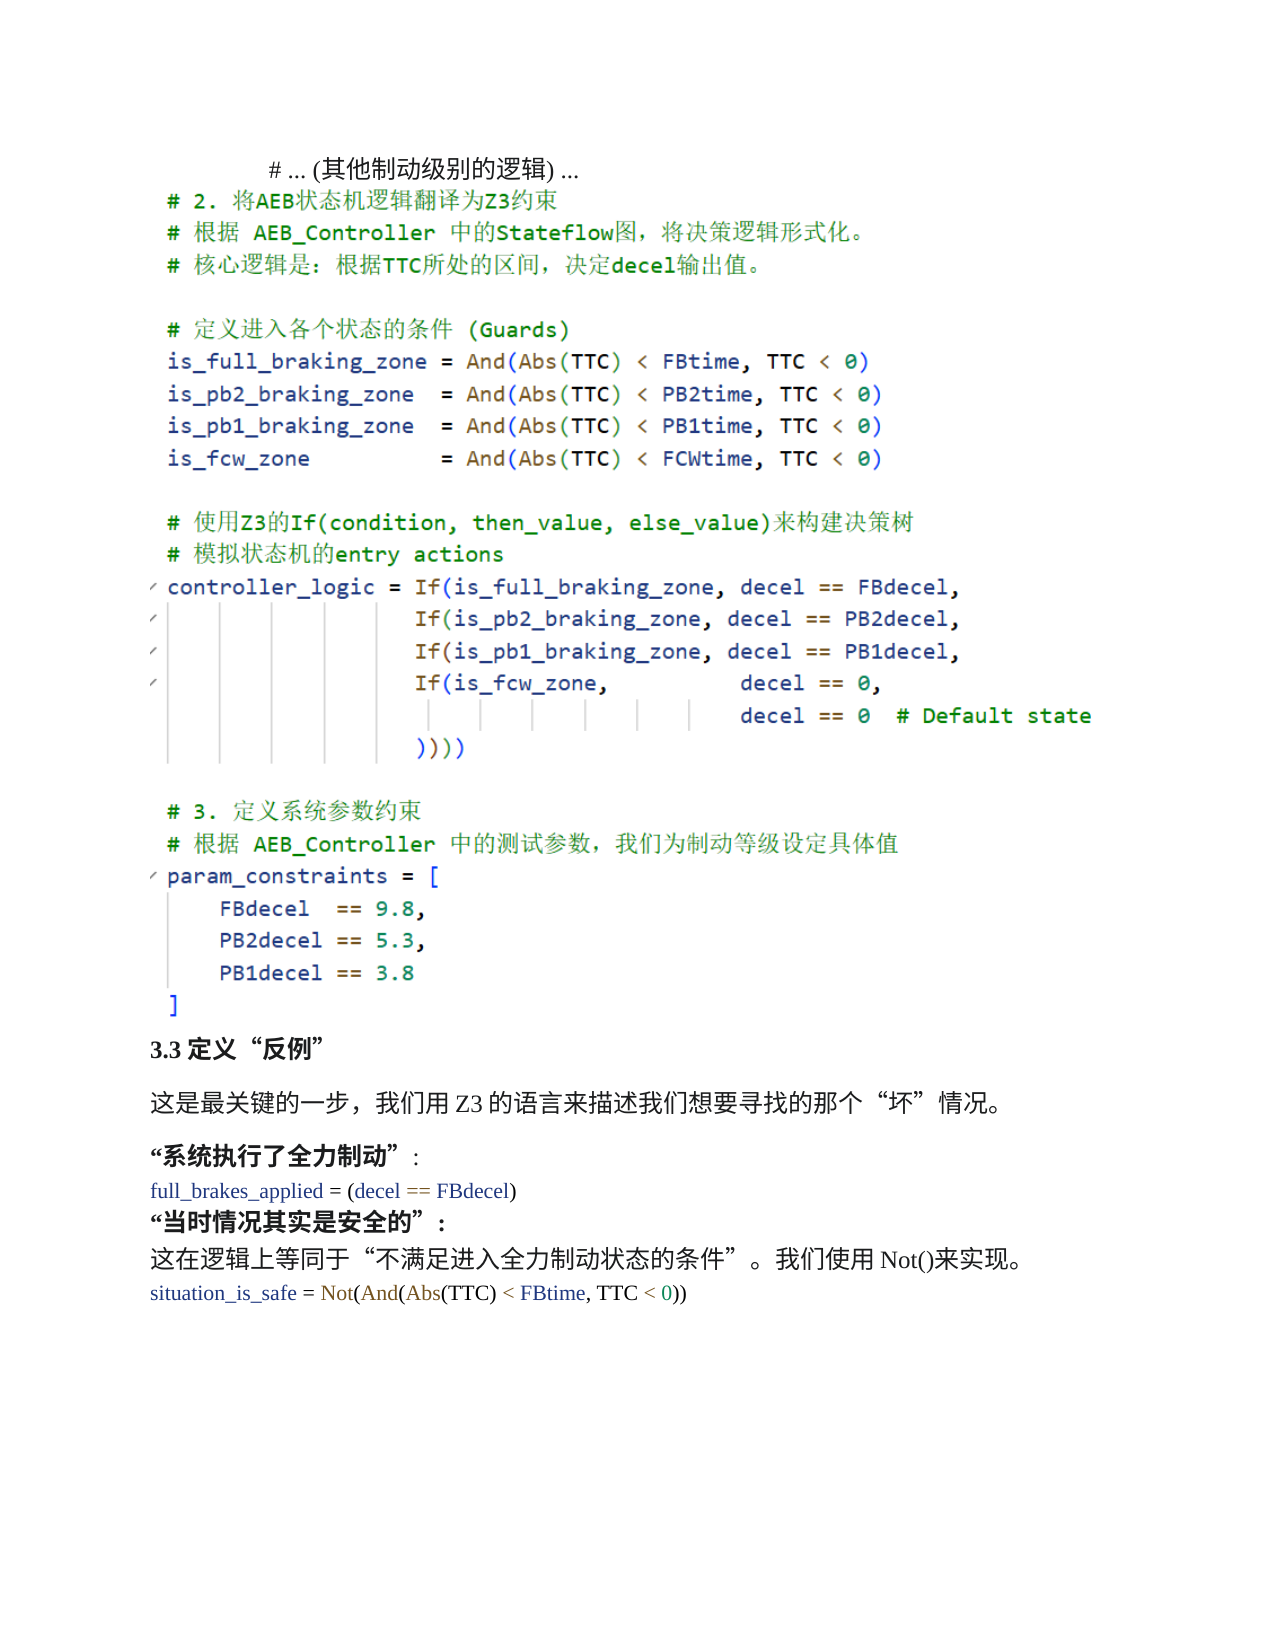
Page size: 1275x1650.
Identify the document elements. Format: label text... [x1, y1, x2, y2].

text “当时情况其实是安全的”: 这在逻辑上等同于“不满足进入全力制动状态的条件”。我们使用Not()来实现。 situation_is_safe = Not(And(Abs(TTC) < FBtime, TTC < 0)) [150, 1203, 1125, 1305]
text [150, 150, 1125, 186]
text 这是最关键的一步，我们用Z3的语言来描述我们想要寻找的那个“坏”情况。 [150, 1083, 1125, 1119]
picture [150, 186, 1125, 1030]
subtitle 3.3 定义“反例” [150, 1030, 1125, 1066]
text “系统执行了全力制动”: full_brakes_applied = (decel == FBdecel) [150, 1137, 1125, 1203]
